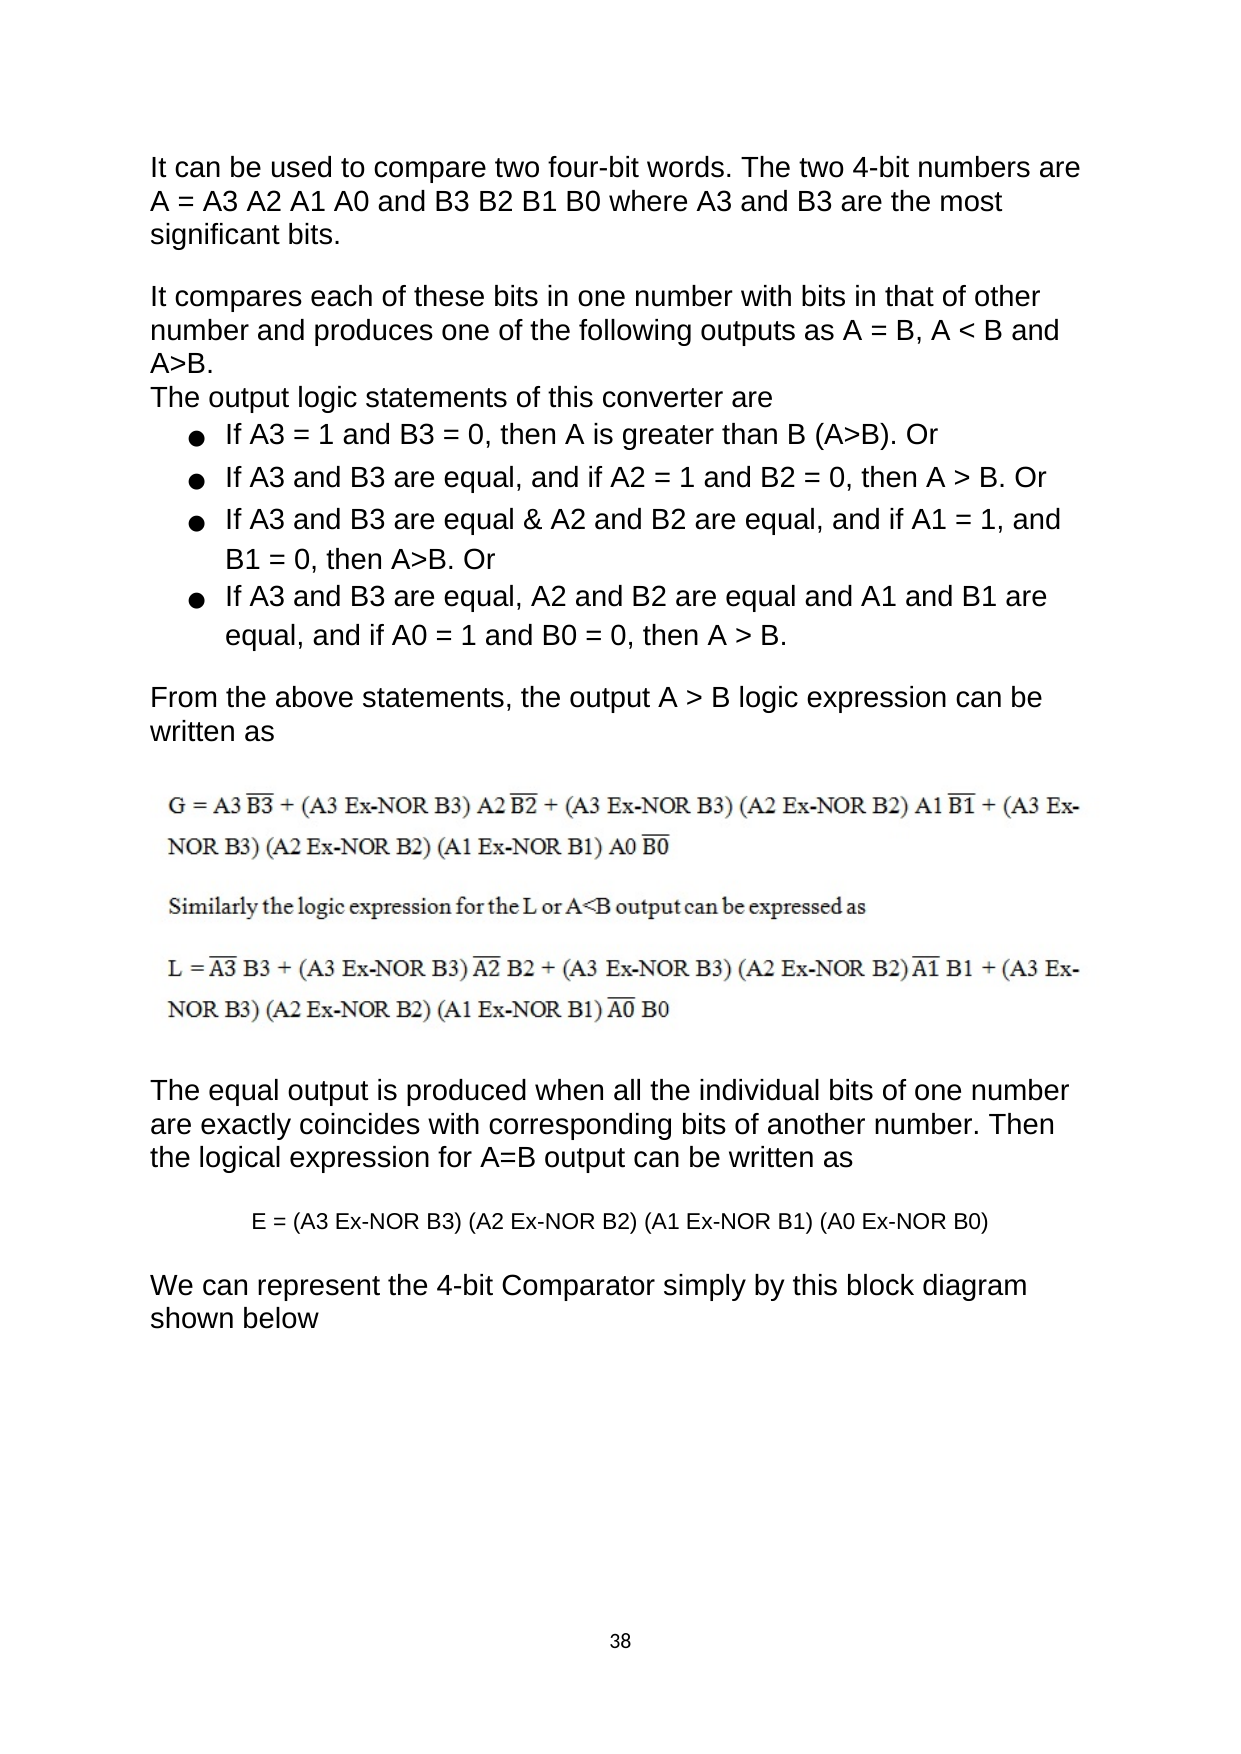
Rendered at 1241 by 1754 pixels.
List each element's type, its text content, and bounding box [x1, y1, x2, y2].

picture [150, 776, 1125, 1045]
list If A3 and B3 are equal, and if A2 = 1 and B2 = 0, then A > B. Or [187, 456, 1090, 499]
text We can represent the 4-bit Comparator simply by this block diagram shown below [150, 1267, 1090, 1334]
list If A3 and B3 are equal & A2 and B2 are equal, and if A1 = 1, and B1 = 0, then A>B. Or [187, 499, 1090, 575]
text The output logic statements of this converter are [150, 380, 1090, 413]
text It can be used to compare two four-bit words. The two 4-bit numbers are A = A3 A2 A1 A0 and B3 B2 B1 B0 where A3 and B3 are the most significant bits. [150, 150, 1090, 251]
text It compares each of these bits in one number with bits in that of other number and produces one of the following outputs as A = B, A < B and A>B. [150, 279, 1090, 380]
list If A3 and B3 are equal, A2 and B2 are equal and A1 and B1 are equal, and if A0 = 1 and B0 = 0, then A > B. [187, 575, 1090, 651]
text The equal output is produced when all the individual bits of one number are exactly coincides with corresponding bits of another number. Then the logical expression for A=B output can be written as [150, 1073, 1090, 1174]
text From the above statements, the output A > B logic expression can be written as [150, 680, 1090, 747]
list If A3 = 1 and B3 = 0, then A is greater than B (A>B). Or [187, 413, 1090, 456]
text E = (A3 Ex-NOR B3) (A2 Ex-NOR B2) (A1 Ex-NOR B1) (A0 Ex-NOR B0) [150, 1208, 1090, 1234]
